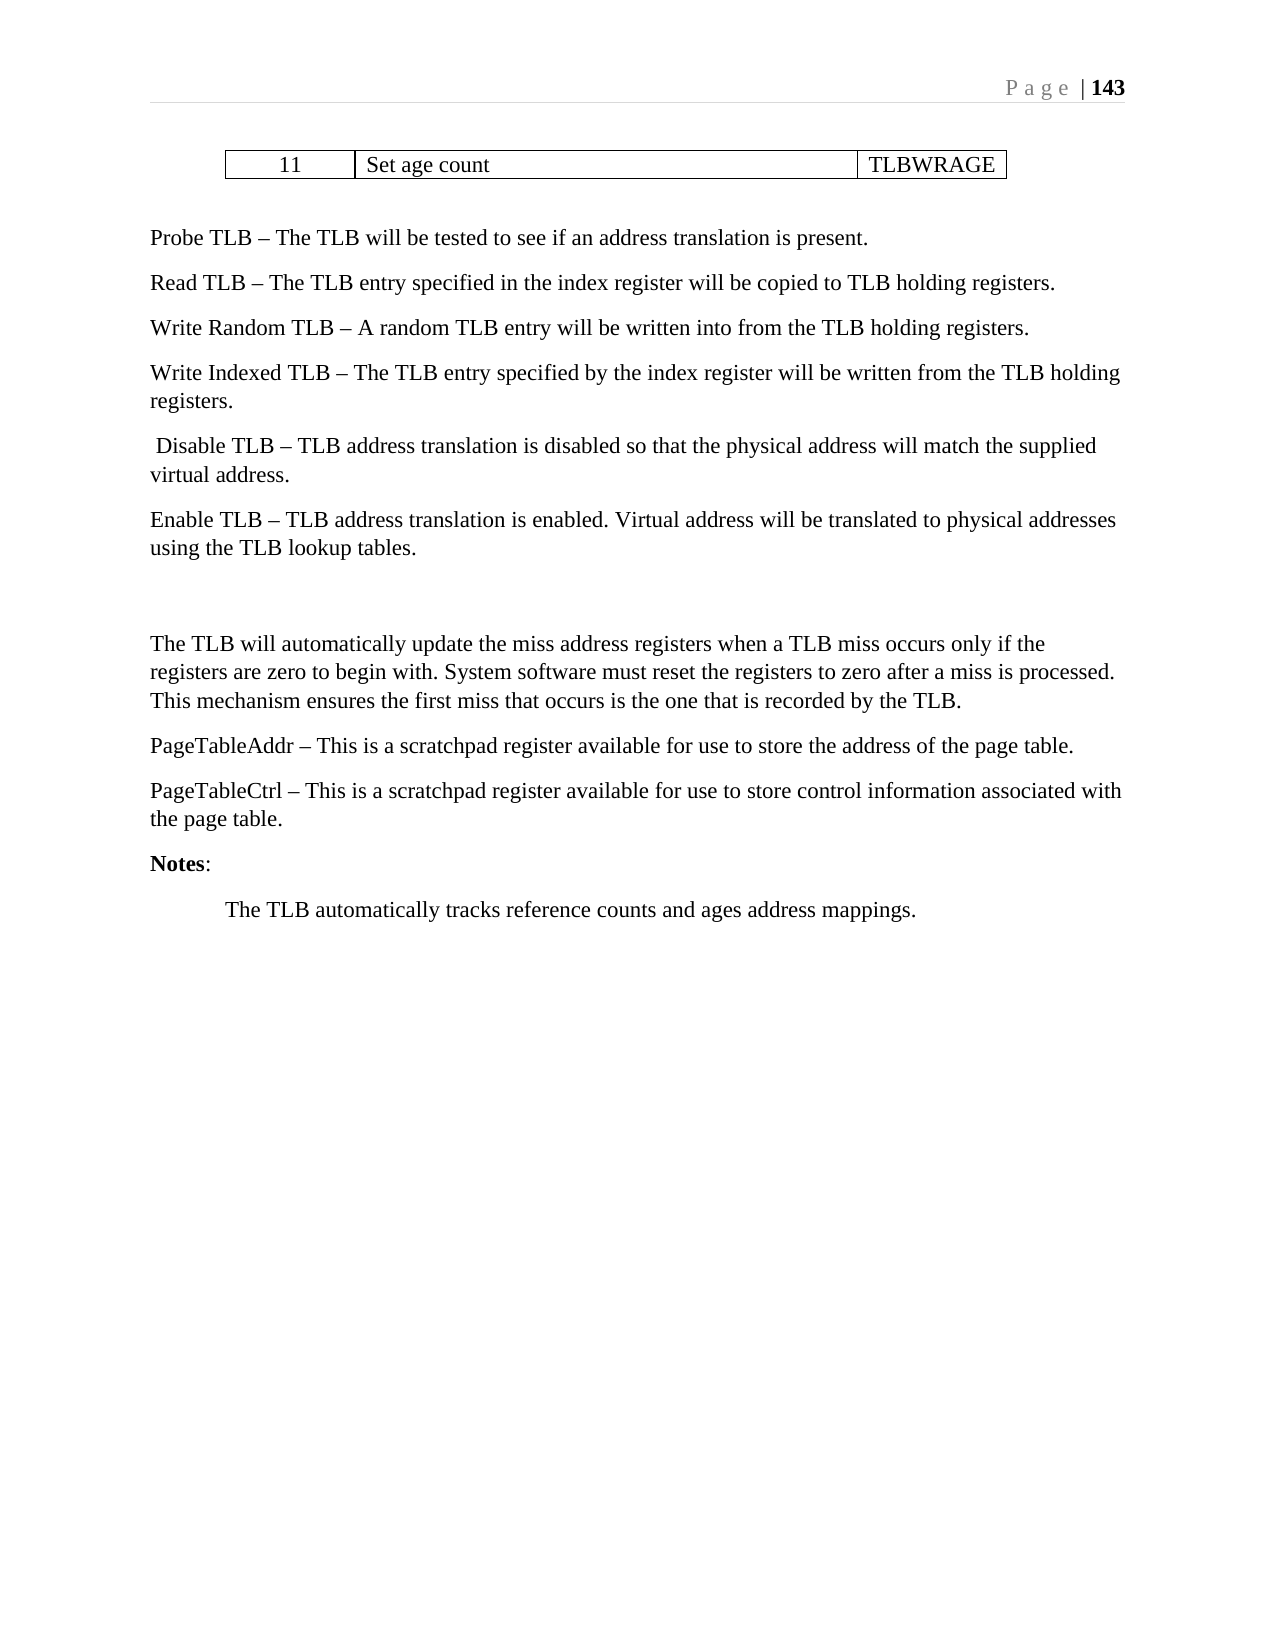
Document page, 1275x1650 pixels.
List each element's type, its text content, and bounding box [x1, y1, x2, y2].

text Disable TLB – TLB address translation is disabled so that the physical address will match the supplied virtual address. [150, 432, 1125, 487]
text PageTableAddr – This is a scratchpad register available for use to store the address of the page table. [150, 732, 1125, 758]
text Write Random TLB – A random TLB entry will be written into from the TLB holding registers. [150, 314, 1125, 340]
text Probe TLB – The TLB will be tested to see if an address translation is present. [150, 223, 1125, 250]
text Write Indexed TLB – The TLB entry specified by the index register will be written from the TLB holding registers. [150, 359, 1125, 414]
text PageTableCtrl – This is a scratchpad register available for use to store control information associated with the page table. [150, 777, 1125, 832]
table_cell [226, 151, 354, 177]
text Read TLB – The TLB entry specified in the index register will be copied to TLB holding registers. [150, 269, 1125, 295]
text Notes: [150, 851, 1125, 877]
text The TLB automatically tracks reference counts and ages address mappings. [225, 896, 1125, 922]
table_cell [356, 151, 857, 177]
text Enable TLB – TLB address translation is enabled. Virtual address will be translated to physical addresses using the TLB lookup tables. [150, 506, 1125, 561]
text The TLB will automatically update the miss address registers when a TLB miss occurs only if the registers are zero to begin with. System software must reset the registers to zero after a miss is processed. This mechanism ensures the first miss that occurs is the one that is recorded by the TLB. [150, 630, 1125, 713]
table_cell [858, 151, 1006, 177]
